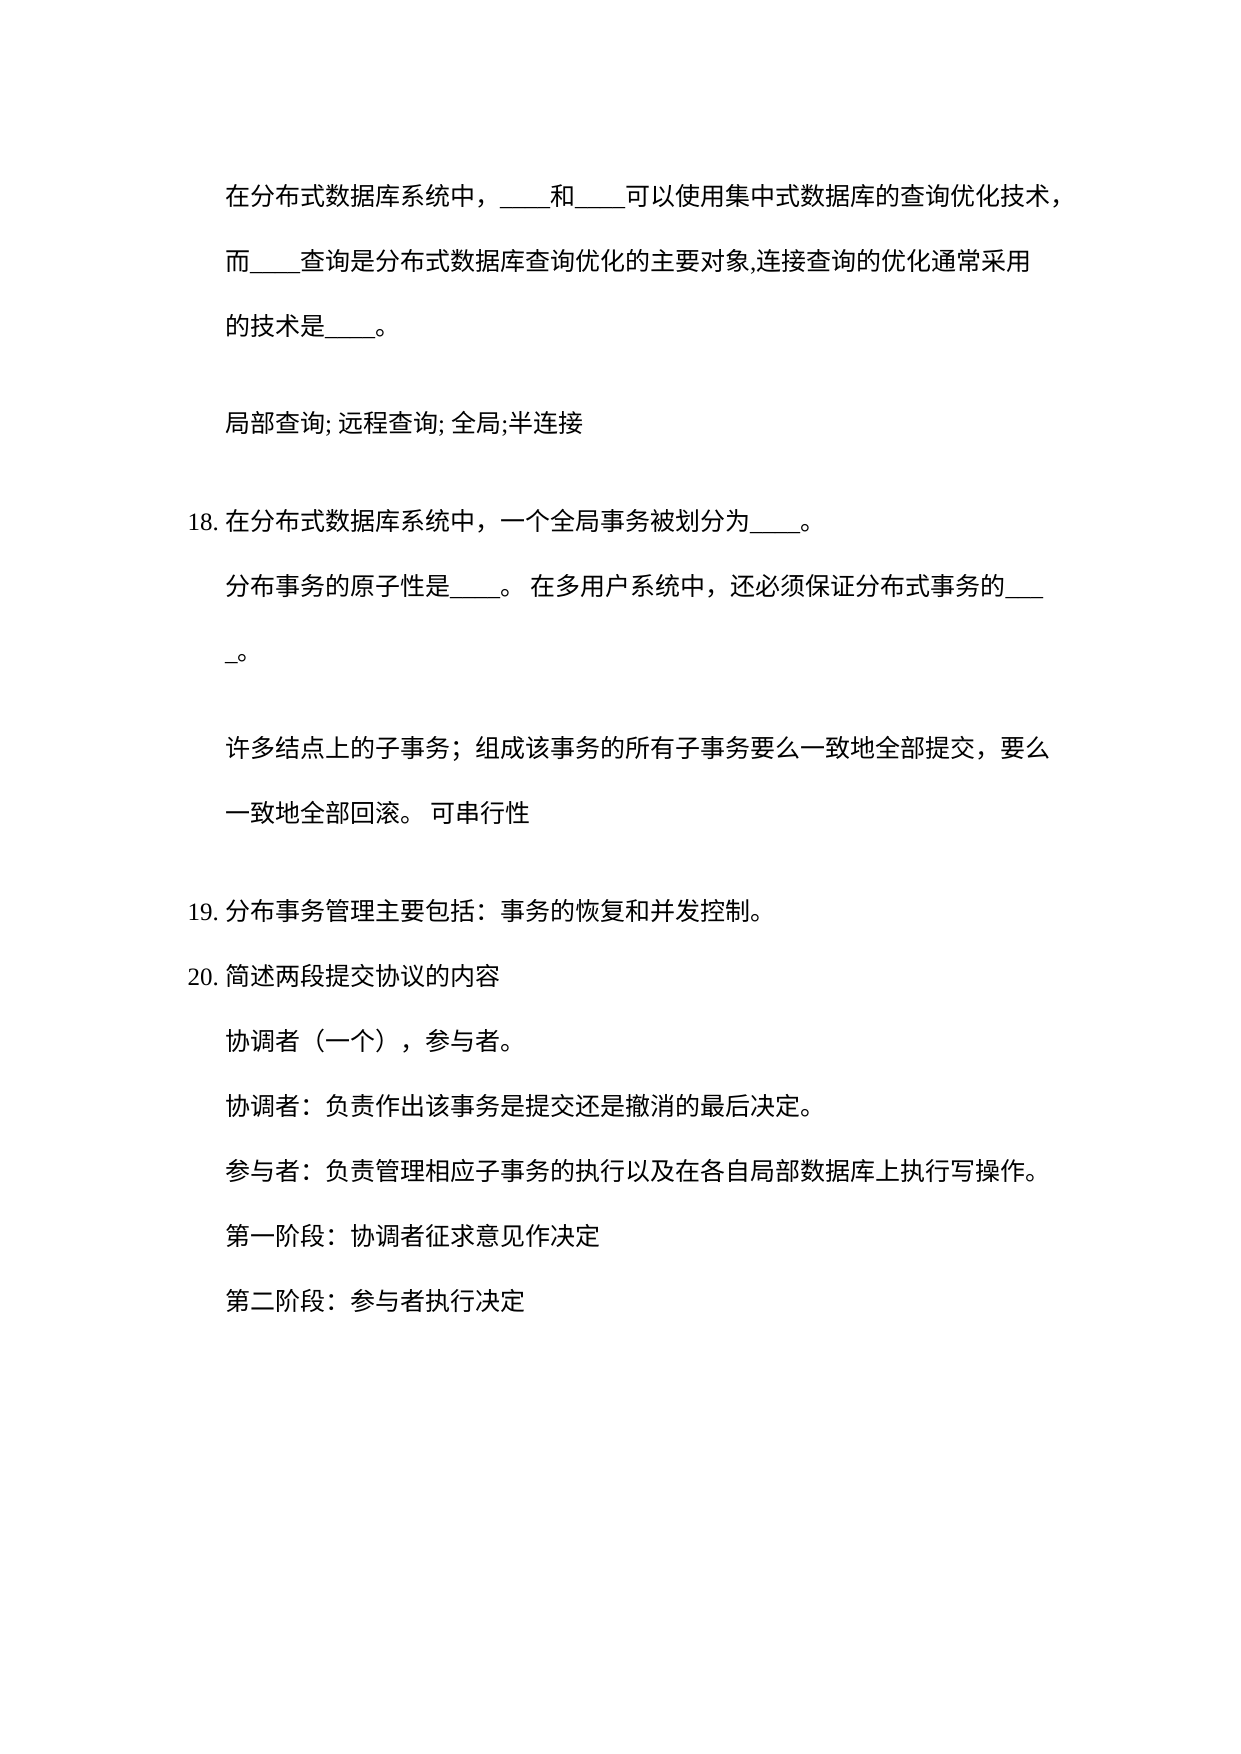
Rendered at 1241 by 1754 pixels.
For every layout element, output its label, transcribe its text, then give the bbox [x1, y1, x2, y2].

list 在分布式数据库系统中，____和____可以使用集中式数据库的查询优化技术，而____查询是分布式数据库查询优化的主要对象,连接查询的优化通常采用的技术是____。 [225, 162, 1053, 357]
list 在分布式数据库系统中，一个全局事务被划分为____。 [187, 487, 1053, 552]
list 许多结点上的子事务；组成该事务的所有子事务要么一致地全部提交，要么一致地全部回滚。 可串行性 [225, 714, 1053, 844]
list 协调者：负责作出该事务是提交还是撤消的最后决定。 [225, 1072, 1053, 1137]
list 第一阶段：协调者征求意见作决定 [225, 1202, 1053, 1267]
list 局部查询; 远程查询; 全局;半连接 [225, 389, 1053, 454]
list 分布事务管理主要包括：事务的恢复和并发控制。 [187, 877, 1053, 942]
list 协调者（一个），参与者。 [225, 1007, 1053, 1072]
list 分布事务的原子性是____。 在多用户系统中，还必须保证分布式事务的____。 [225, 552, 1053, 682]
list 简述两段提交协议的内容 [187, 942, 1053, 1007]
list 参与者：负责管理相应子事务的执行以及在各自局部数据库上执行写操作。 [225, 1137, 1053, 1202]
list 第二阶段：参与者执行决定 [225, 1267, 1053, 1332]
